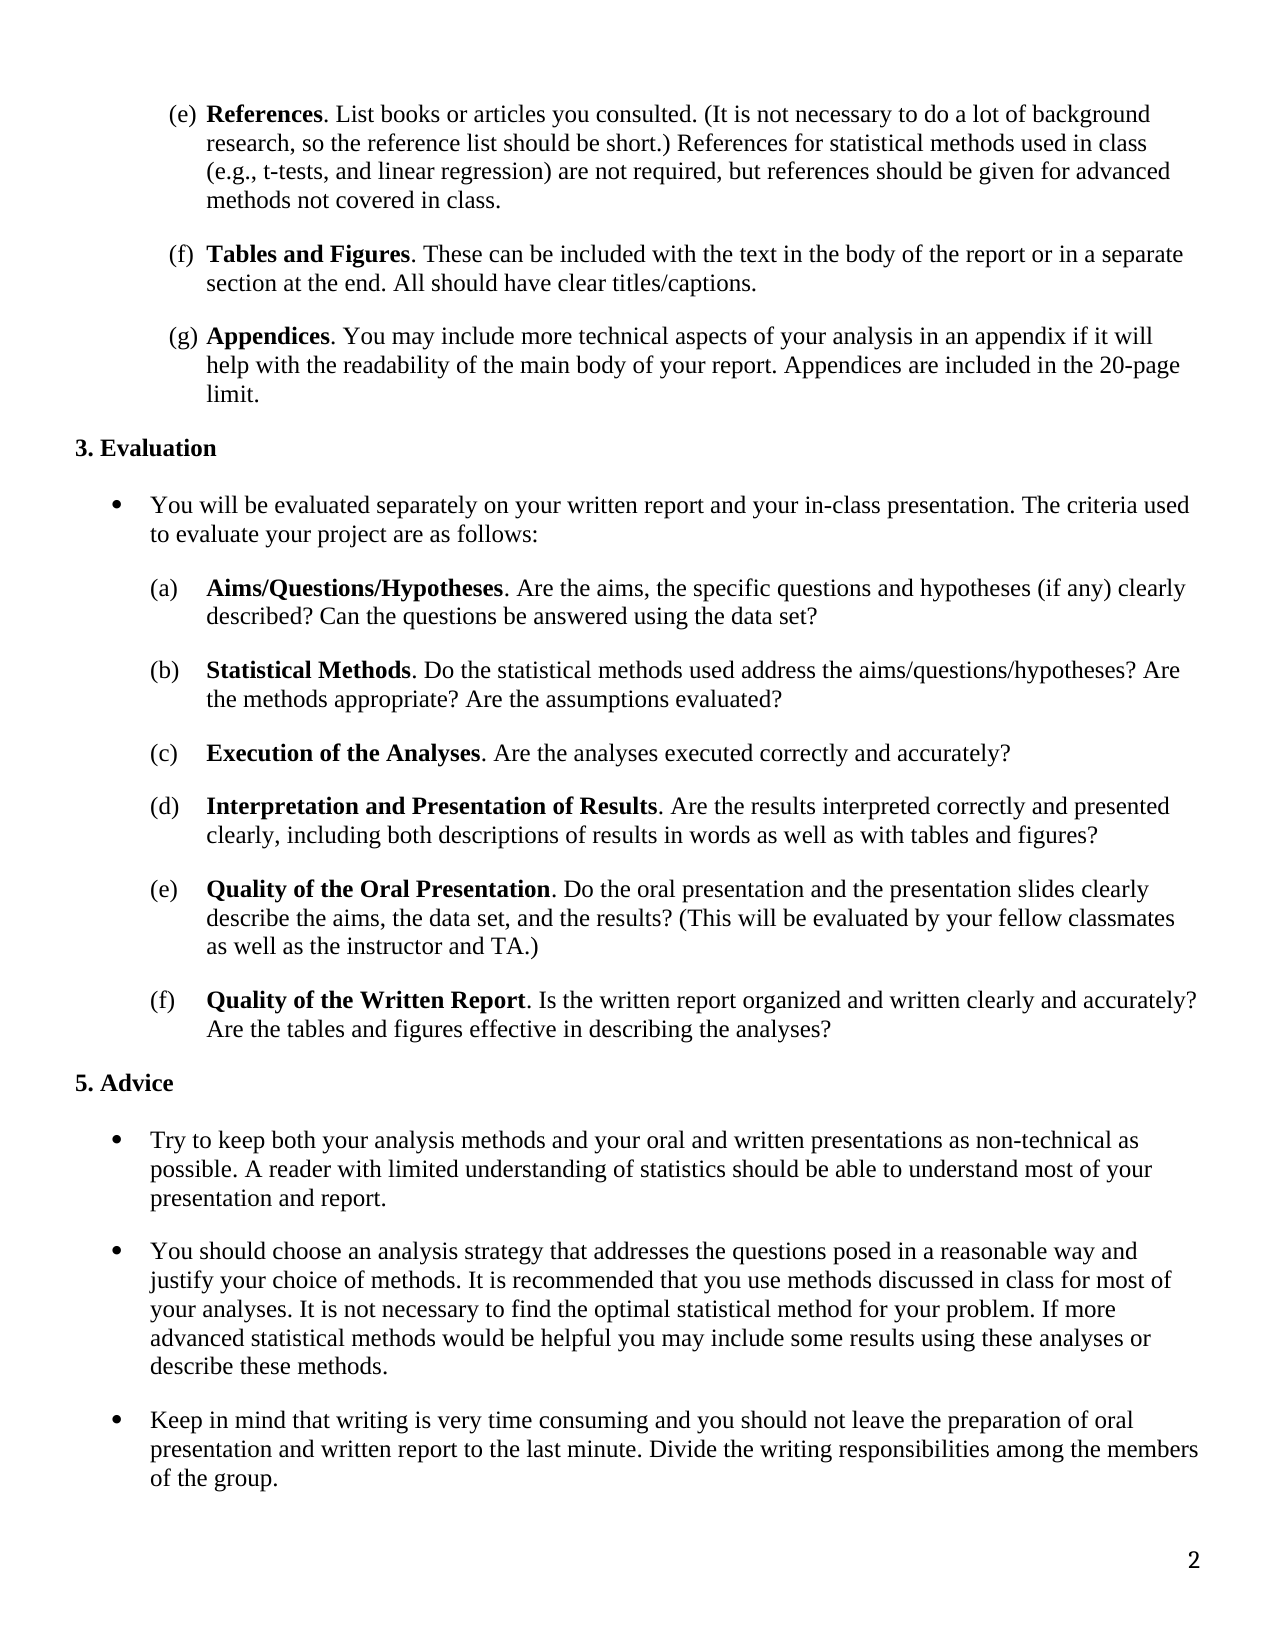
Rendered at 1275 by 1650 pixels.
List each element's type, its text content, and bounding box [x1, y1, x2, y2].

text 5. Advice [75, 1068, 1200, 1096]
list Try to keep both your analysis methods and your oral and written presentations as non-technical as possible. A reader with limited understanding of statistics should be able to understand most of your presentation and report. [112, 1125, 1200, 1211]
text (g) Appendices. You may include more technical aspects of your analysis in an appendix if it will help with the readability of the main body of your report. Appendices are included in the 20-page limit. [169, 321, 1200, 408]
text (c) Execution of the Analyses. Are the analyses executed correctly and accurately? [150, 738, 1200, 766]
text (e) References. List books or articles you consulted. (It is not necessary to do a lot of background research, so the reference list should be short.) References for statistical methods used in class (e.g., t-tests, and linear regression) are not required, but references should be given for advanced methods not covered in class. [169, 99, 1200, 214]
text 3. Evaluation [75, 433, 1200, 461]
list Keep in mind that writing is very time consuming and you should not leave the preparation of oral presentation and written report to the last minute. Divide the writing responsibilities among the members of the group. [112, 1405, 1200, 1491]
text (e) Quality of the Oral Presentation. Do the oral presentation and the presentation slides clearly describe the aims, the data set, and the results? (This will be evaluated by your fellow classmates as well as the instructor and TA.) [150, 874, 1200, 960]
text (f) Tables and Figures. These can be included with the text in the body of the report or in a separate section at the end. All should have clear titles/captions. [169, 239, 1200, 296]
text (a) Aims/Questions/Hypotheses. Are the aims, the specific questions and hypotheses (if any) clearly described? Can the questions be answered using the data set? [150, 573, 1200, 630]
list You will be evaluated separately on your written report and your in-class presentation. The criteria used to evaluate your project are as follows: [112, 490, 1200, 548]
list You should choose an analysis strategy that addresses the questions posed in a reasonable way and justify your choice of methods. It is recommended that you use methods discussed in class for most of your analyses. It is not necessary to find the optimal statistical method for your problem. If more advanced statistical methods would be helpful you may include some results using these analyses or describe these methods. [112, 1236, 1200, 1380]
text (d) Interpretation and Presentation of Results. Are the results interpreted correctly and presented clearly, including both descriptions of results in words as well as with tables and figures? [150, 791, 1200, 849]
text (b) Statistical Methods. Do the statistical methods used address the aims/questions/hypotheses? Are the methods appropriate? Are the assumptions evaluated? [150, 655, 1200, 713]
text (f) Quality of the Written Report. Is the written report organized and written clearly and accurately? Are the tables and figures effective in describing the analyses? [150, 985, 1200, 1043]
